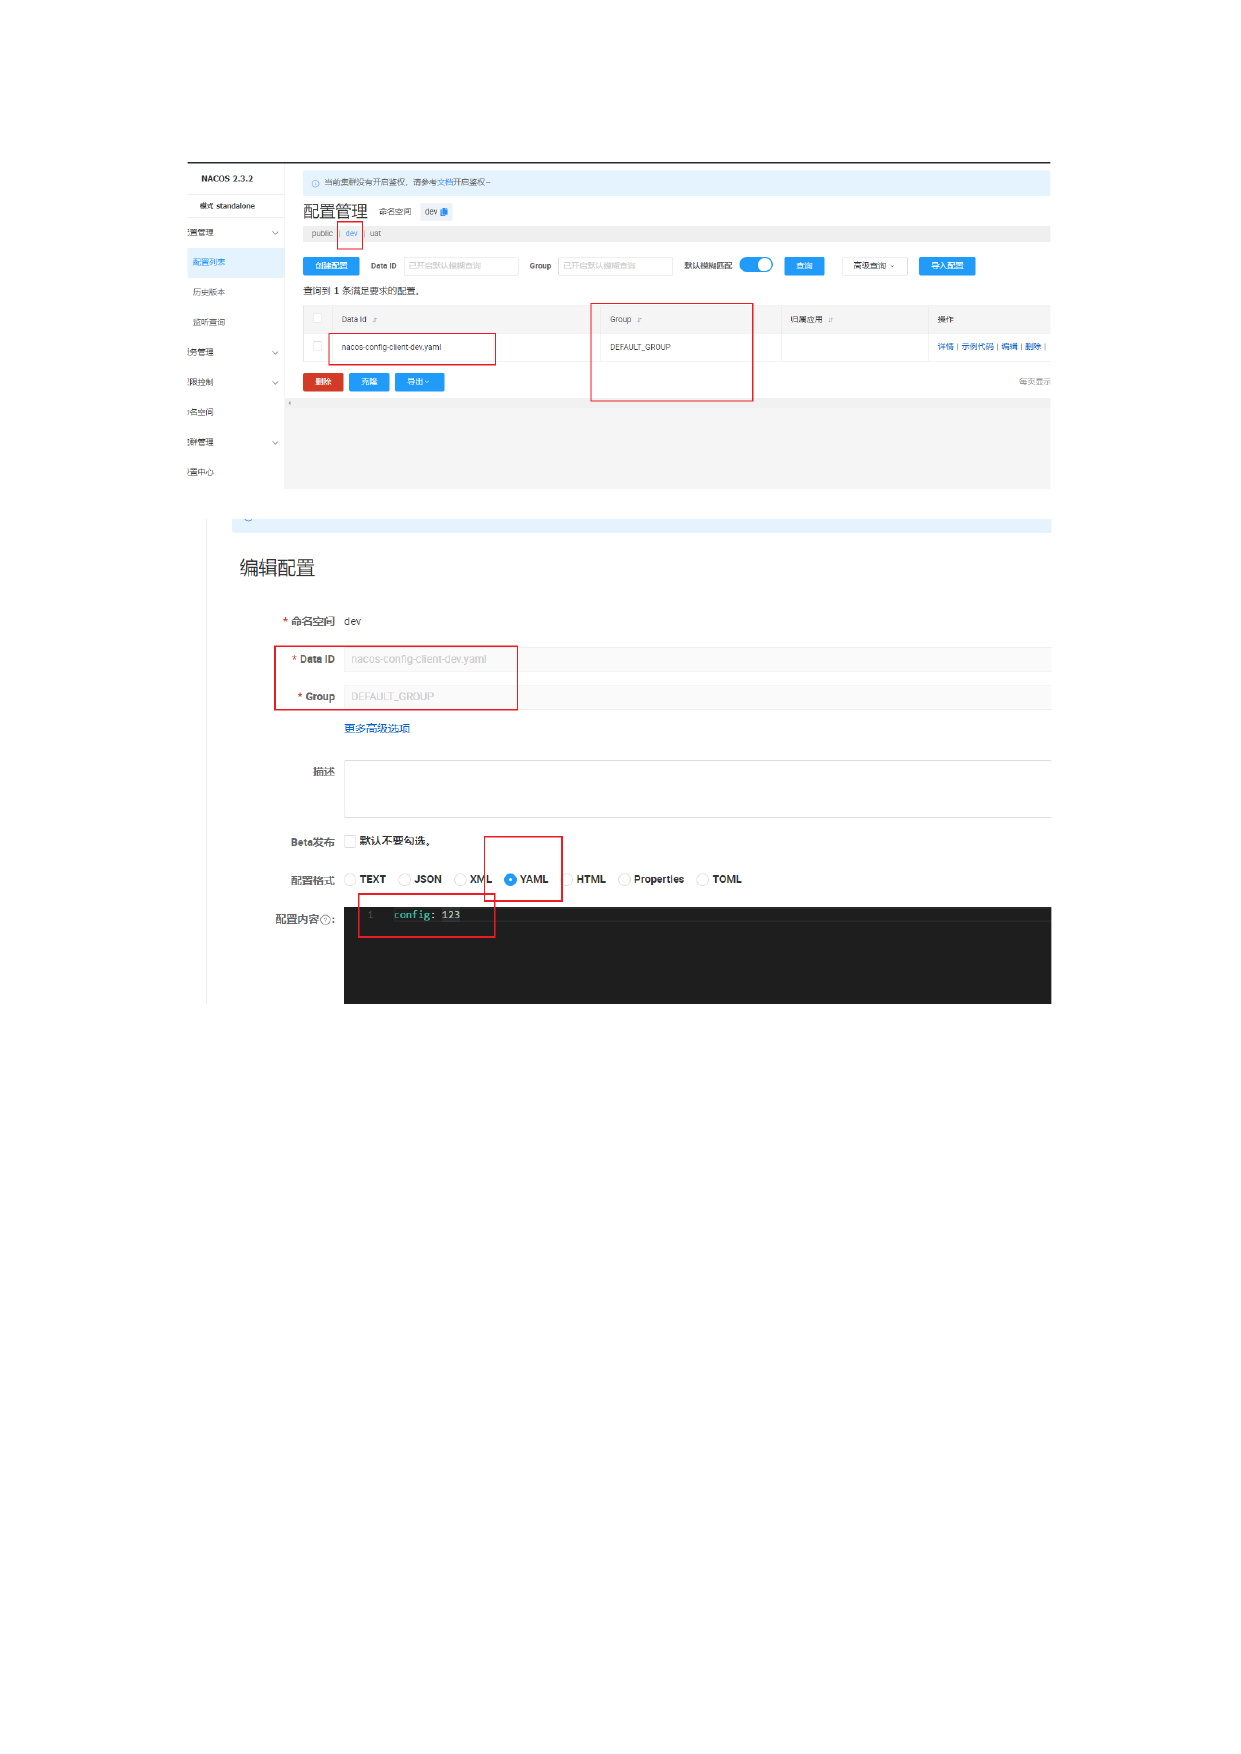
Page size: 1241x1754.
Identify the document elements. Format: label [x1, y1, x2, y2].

picture [187, 519, 1052, 1004]
picture [187, 162, 1051, 489]
